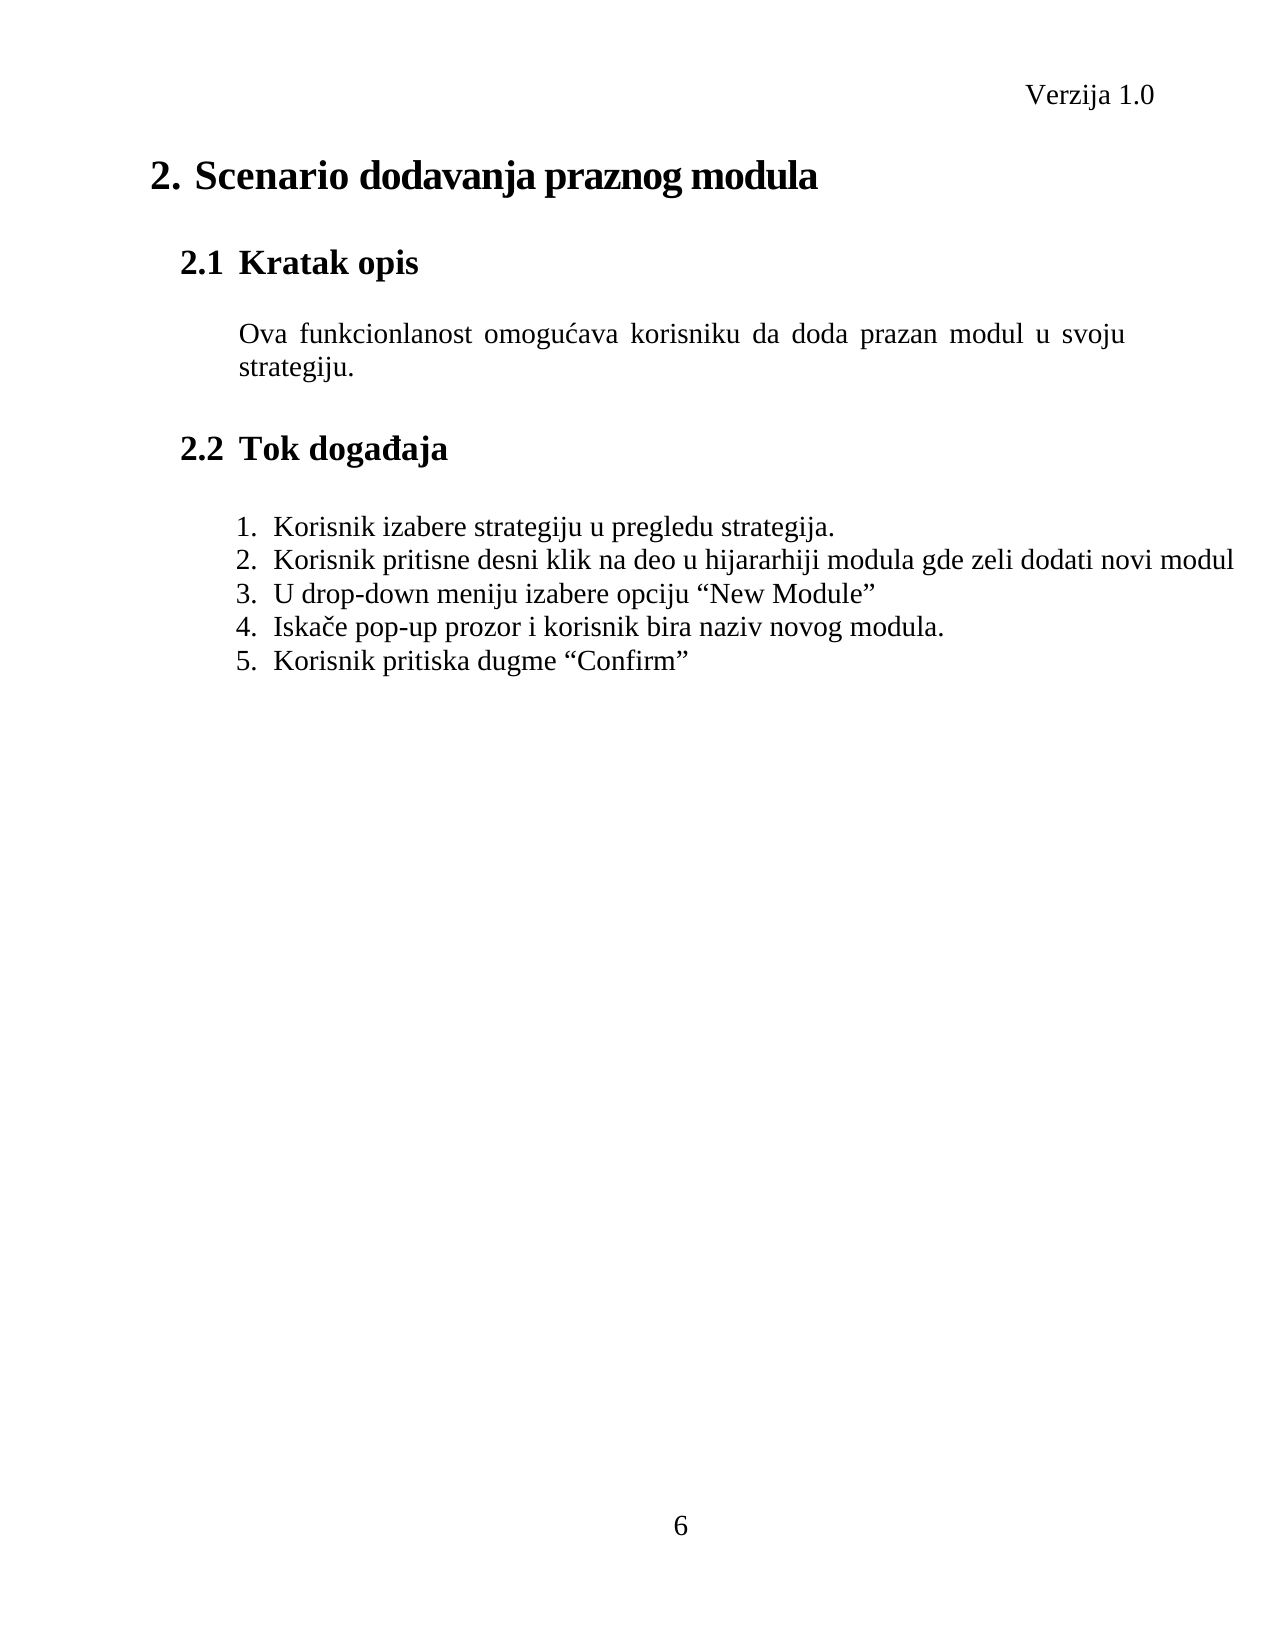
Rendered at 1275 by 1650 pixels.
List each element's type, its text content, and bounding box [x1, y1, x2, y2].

subtitle Korisnik pritisne desni klik na deo u hijararhiji modula gde zeli dodati novi modul [236, 542, 1260, 576]
subtitle Iskače pop-up prozor i korisnik bira naziv novog modula. [236, 609, 1260, 643]
subtitle U drop-down meniju izabere opciju “New Module” [236, 576, 1260, 609]
subtitle Scenario dodavanja praznog modula [150, 150, 1260, 198]
subtitle Тok događaja [180, 427, 1260, 468]
text Ova funkcionlanost omogućava korisniku da doda prazan modul u svoju strategiju. [239, 316, 1126, 383]
subtitle Korisnik pritiska dugme “Confirm” [236, 643, 1260, 676]
subtitle Kratak opis [180, 241, 1260, 282]
subtitle Korisnik izabere strategiju u pregledu strategija. [236, 509, 1260, 542]
